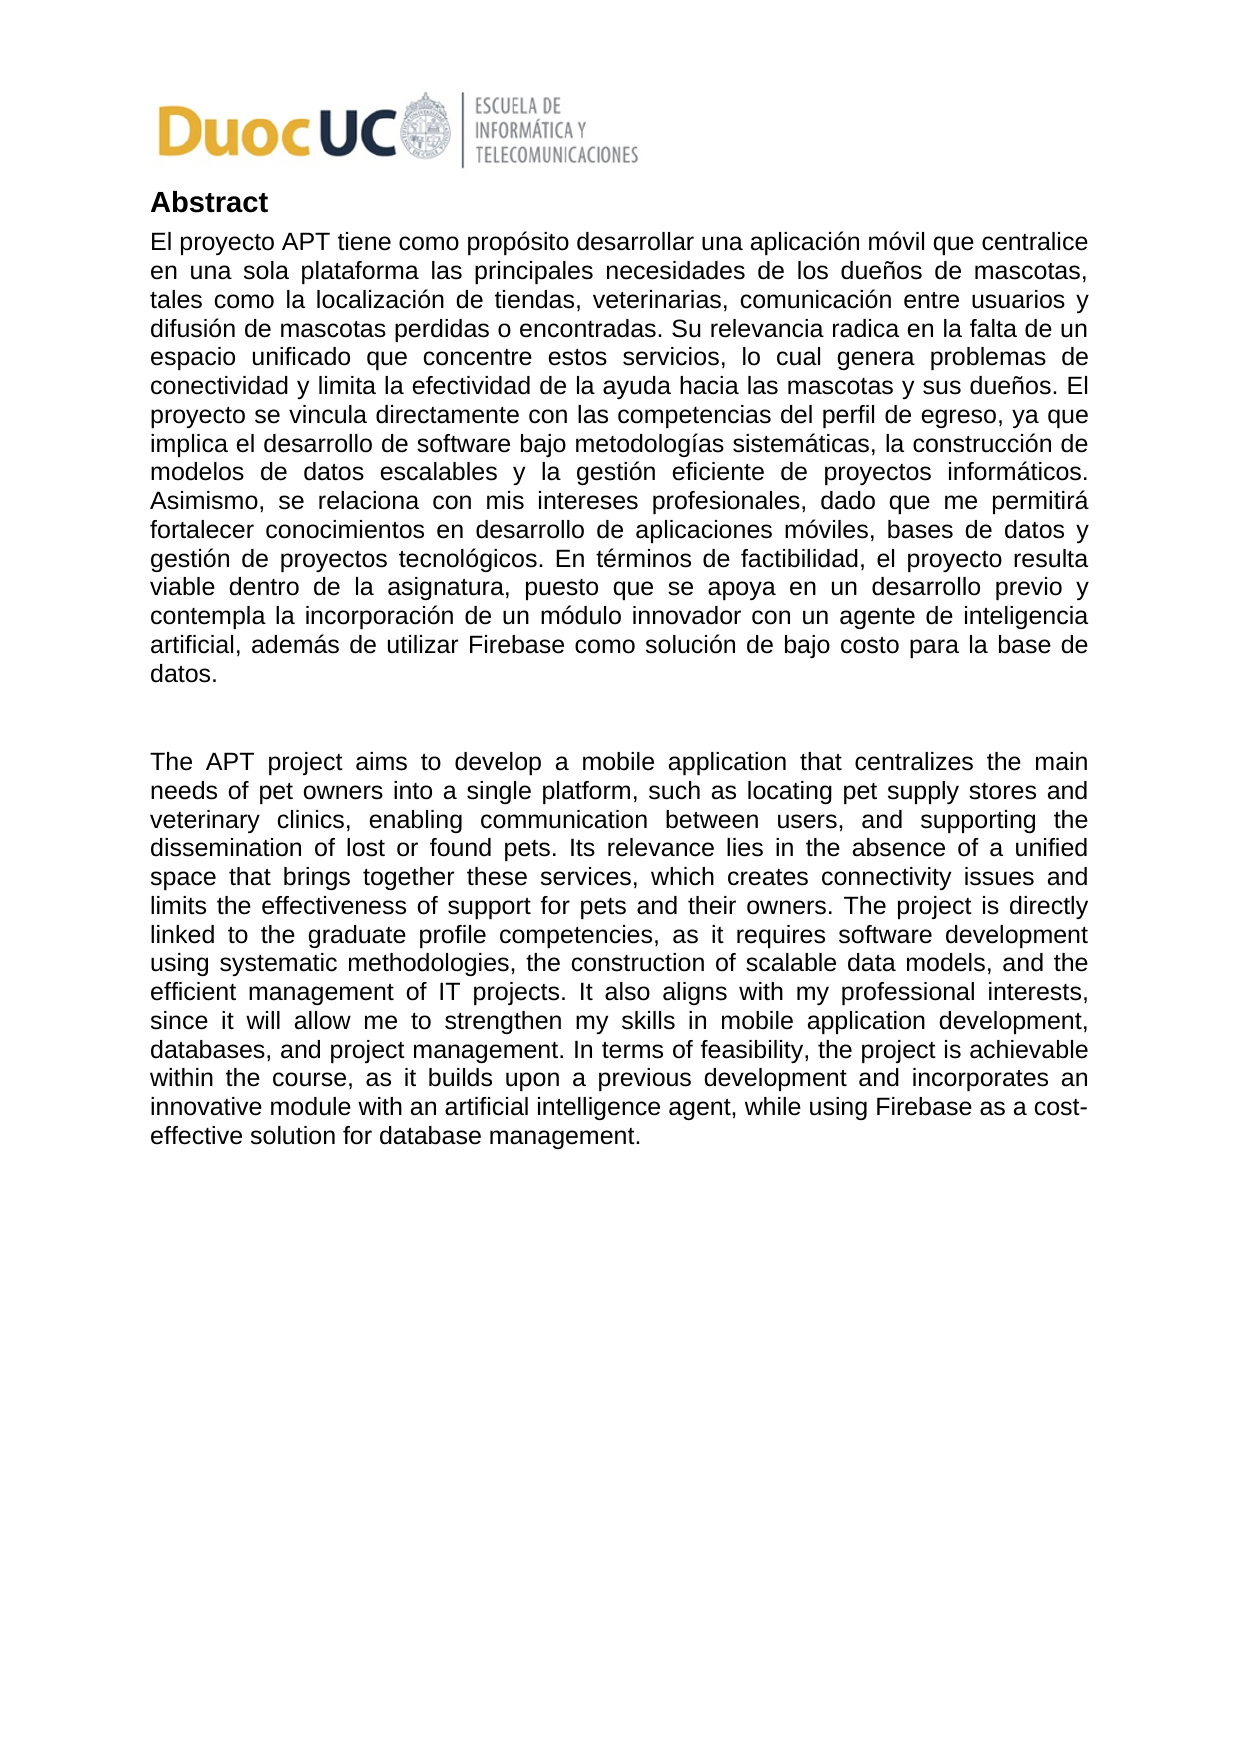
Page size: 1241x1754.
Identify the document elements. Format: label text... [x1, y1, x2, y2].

picture [150, 75, 652, 186]
text El proyecto APT tiene como propósito desarrollar una aplicación móvil que centralice en una sola plataforma las principales necesidades de los dueños de mascotas, tales como la localización de tiendas, veterinarias, comunicación entre usuarios y difusión de mascotas perdidas o encontradas. Su relevancia radica en la falta de un espacio unificado que concentre estos servicios, lo cual genera problemas de conectividad y limita la efectividad de la ayuda hacia las mascotas y sus dueños. El proyecto se vincula directamente con las competencias del perfil de egreso, ya que implica el desarrollo de software bajo metodologías sistemáticas, la construcción de modelos de datos escalables y la gestión eficiente de proyectos informáticos. Asimismo, se relaciona con mis intereses profesionales, dado que me permitirá fortalecer conocimientos en desarrollo de aplicaciones móviles, bases de datos y gestión de proyectos tecnológicos. En términos de factibilidad, el proyecto resulta viable dentro de la asignatura, puesto que se apoya en un desarrollo previo y contempla la incorporación de un módulo innovador con un agente de inteligencia artificial, además de utilizar Firebase como solución de bajo costo para la base de datos. [150, 227, 1090, 687]
text The APT project aims to develop a mobile application that centralizes the main needs of pet owners into a single platform, such as locating pet supply stores and veterinary clinics, enabling communication between users, and supporting the dissemination of lost or found pets. Its relevance lies in the absence of a unified space that brings together these services, which creates connectivity issues and limits the effectiveness of support for pets and their owners. The project is directly linked to the graduate profile competencies, as it requires software development using systematic methodologies, the construction of scalable data models, and the efficient management of IT projects. It also aligns with my professional interests, since it will allow me to strengthen my skills in mobile application development, databases, and project management. In terms of feasibility, the project is achievable within the course, as it builds upon a previous development and incorporates an innovative module with an artificial intelligence agent, while using Firebase as a cost-effective solution for database management. [150, 747, 1090, 1149]
title Abstract [150, 186, 1090, 219]
